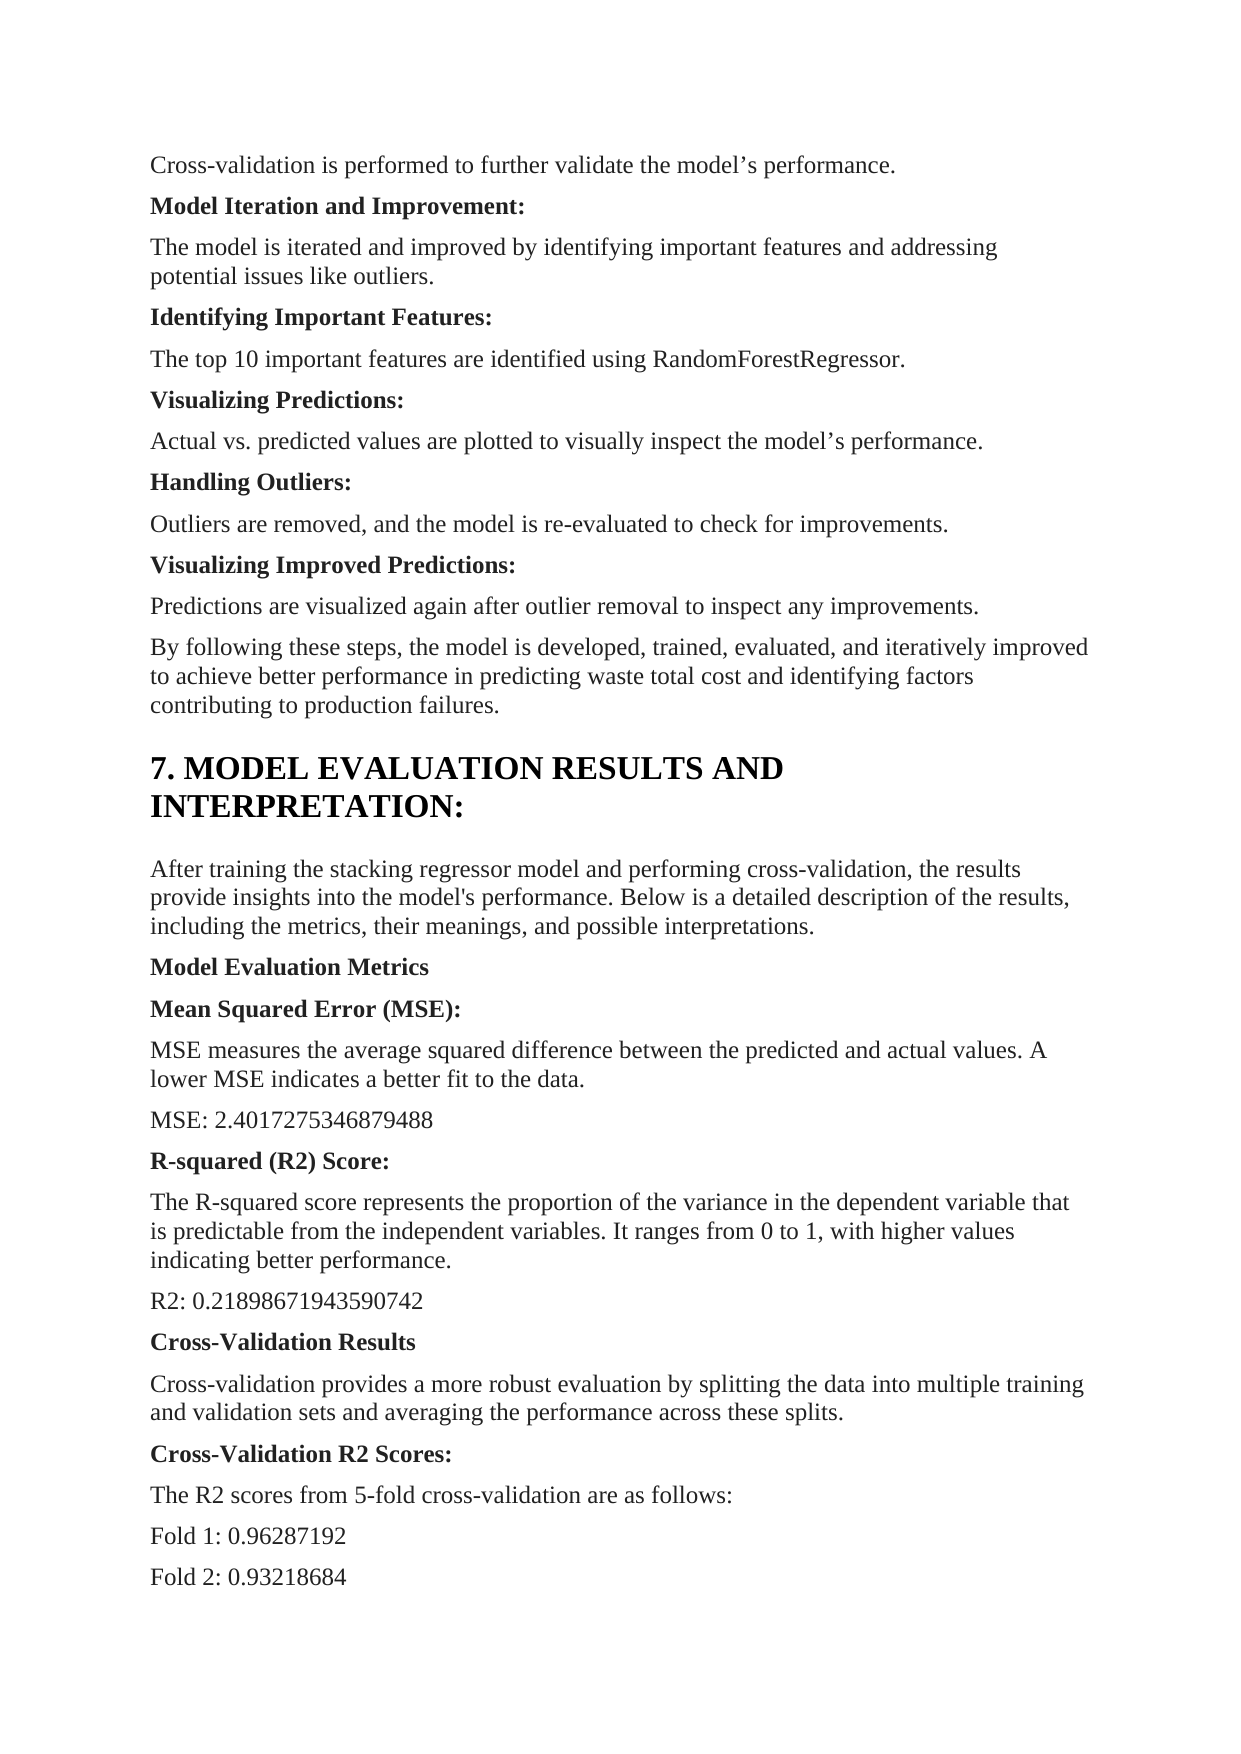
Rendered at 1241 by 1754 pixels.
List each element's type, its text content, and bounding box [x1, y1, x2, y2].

text The model is iterated and improved by identifying important features and addressing potential issues like outliers. [150, 232, 1090, 290]
text MSE: 2.4017275346879488 [150, 1105, 1090, 1134]
text Fold 2: 0.93218684 [150, 1562, 1090, 1591]
text The R-squared score represents the proportion of the variance in the dependent variable that is predictable from the independent variables. It ranges from 0 to 1, with higher values indicating better performance. [150, 1187, 1090, 1274]
text Visualizing Predictions: [150, 385, 1090, 414]
text By following these steps, the model is developed, trained, evaluated, and iteratively improved to achieve better performance in predicting waste total cost and identifying factors contributing to production failures. [150, 632, 1090, 719]
text Identifying Important Features: [150, 302, 1090, 331]
text The R2 scores from 5-fold cross-validation are as follows: [150, 1480, 1090, 1509]
text Actual vs. predicted values are plotted to visually inspect the model’s performance. [150, 426, 1090, 455]
text Cross-validation provides a more robust evaluation by splitting the data into multiple training and validation sets and averaging the performance across these splits. [150, 1369, 1090, 1426]
text Handling Outliers: [150, 467, 1090, 496]
text The top 10 important features are identified using RandomForestRegressor. [150, 344, 1090, 372]
text Predictions are visualized again after outlier removal to inspect any improvements. [150, 591, 1090, 620]
text Outliers are removed, and the model is re-evaluated to check for improvements. [150, 509, 1090, 537]
text R-squared (R2) Score: [150, 1146, 1090, 1175]
text Model Evaluation Metrics [150, 952, 1090, 981]
text After training the stacking regressor model and performing cross-validation, the results provide insights into the model's performance. Below is a detailed description of the results, including the metrics, their meanings, and possible interpretations. [150, 854, 1090, 940]
text Visualizing Improved Predictions: [150, 550, 1090, 579]
text Model Iteration and Improvement: [150, 191, 1090, 220]
text Fold 1: 0.96287192 [150, 1521, 1090, 1550]
text Mean Squared Error (MSE): [150, 994, 1090, 1022]
text Cross-Validation Results [150, 1327, 1090, 1356]
text Cross-Validation R2 Scores: [150, 1439, 1090, 1467]
text Cross-validation is performed to further validate the model’s performance. [150, 150, 1090, 179]
text 7. MODEL EVALUATION RESULTS AND INTERPRETATION: [150, 748, 1090, 824]
text MSE measures the average squared difference between the predicted and actual values. A lower MSE indicates a better fit to the data. [150, 1035, 1090, 1092]
text R2: 0.21898671943590742 [150, 1286, 1090, 1315]
